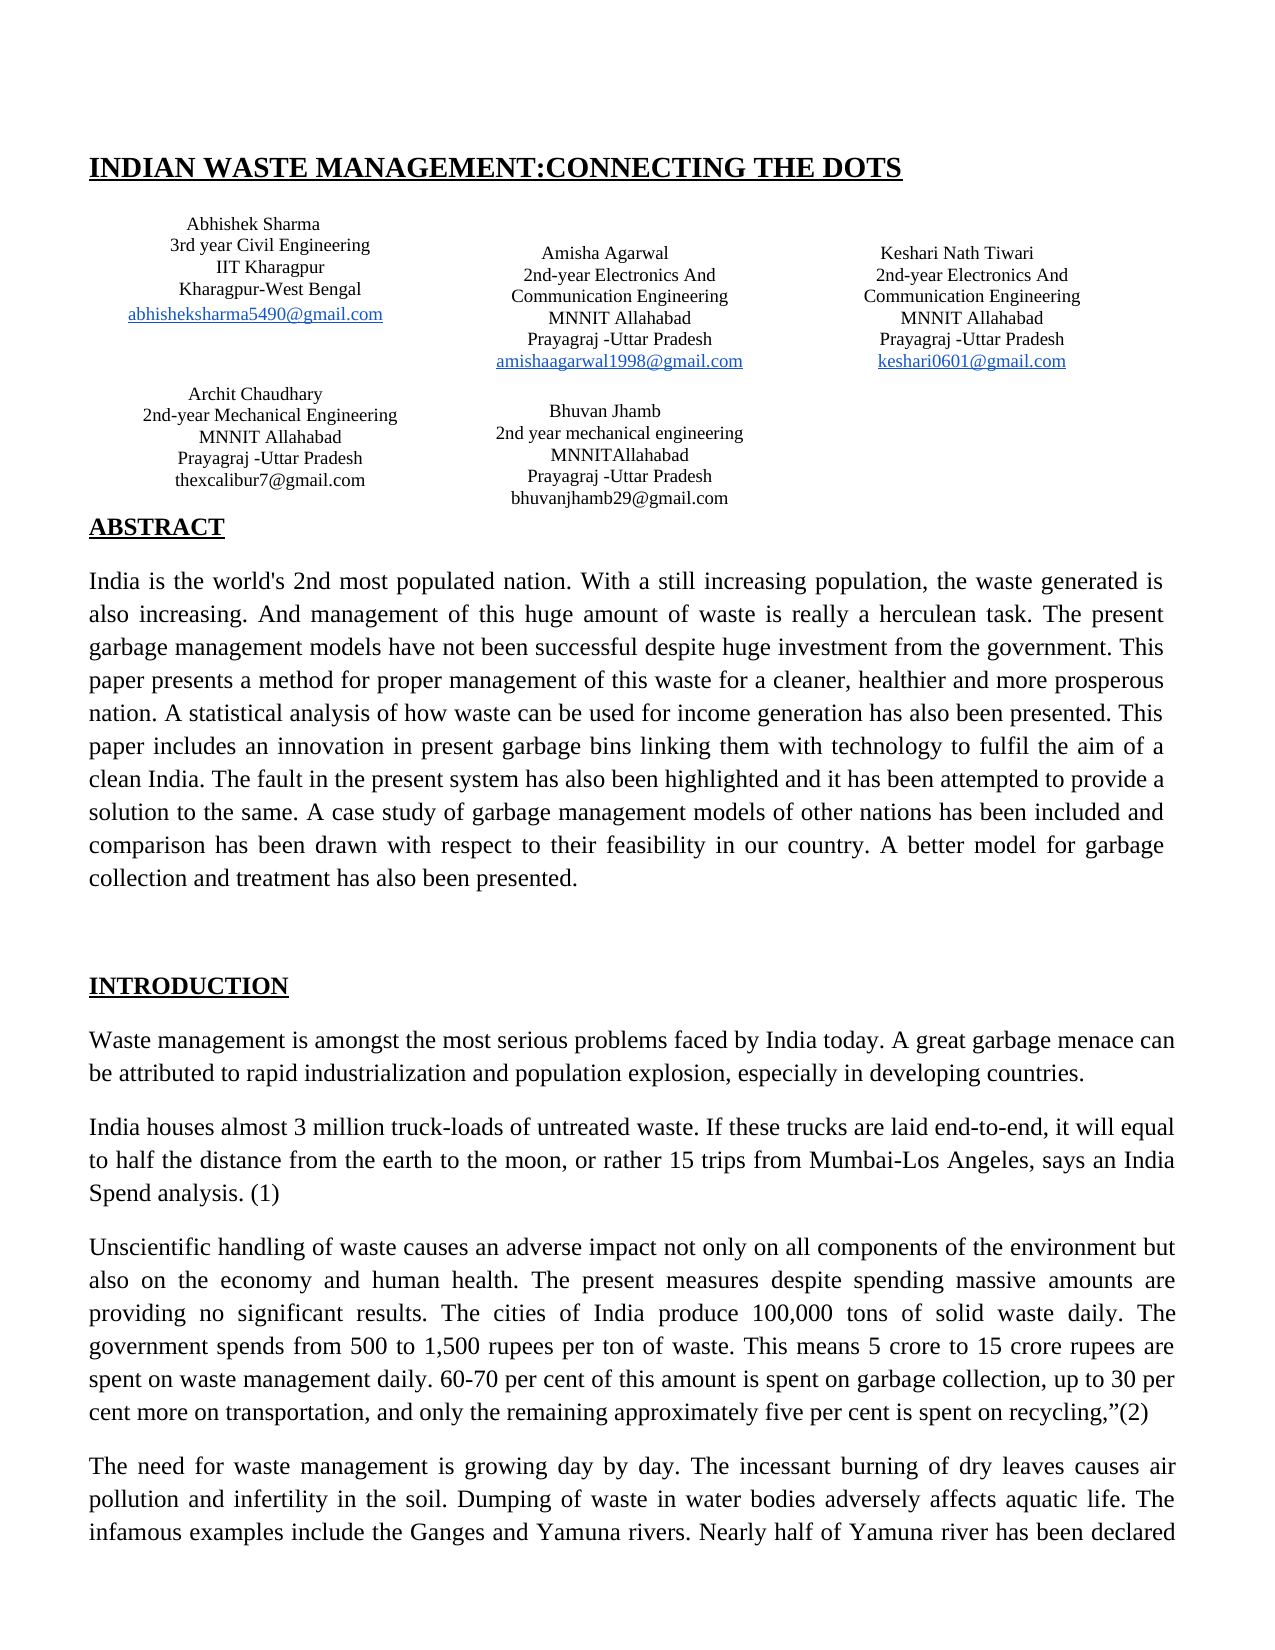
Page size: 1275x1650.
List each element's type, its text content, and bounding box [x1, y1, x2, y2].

text INDIAN WASTE MANAGEMENT:CONNECTING THE DOTS [89, 150, 1121, 183]
text Amisha Agarwal 2nd-year Electronics And Communication Engineering MNNIT Allahabad Prayagraj -Uttar Pradesh amishaagarwal1998@gmail.com [459, 242, 772, 371]
text Bhuvan Jhamb 2nd year mechanical engineering MNNITAllahabad Prayagraj -Uttar Pradesh bhuvanjhamb29@gmail.com [459, 400, 772, 508]
text abhisheksharma5490@gmail.com [89, 303, 422, 325]
text Archit Chaudhary 2nd-year Mechanical Engineering MNNIT Allahabad Prayagraj -Uttar Pradesh thexcalibur7@gmail.com [89, 383, 422, 490]
text INTRODUCTION [89, 971, 1177, 1000]
text India is the world's 2nd most populated nation. With a still increasing population, the waste generated is also increasing. And management of this huge amount of waste is really a herculean task. The present garbage management models have not been successful despite huge investment from the government. This paper presents a method for proper management of this waste for a cleaner, healthier and more prosperous nation. A statistical analysis of how waste can be used for income generation has also been presented. This paper includes an innovation in present garbage bins linking them with technology to fulfil the aim of a clean India. The fault in the present system has also been highlighted and it has been attempted to provide a solution to the same. A case study of garbage management models of other nations has been included and comparison has been drawn with respect to their feasibility in our country. A better model for garbage collection and treatment has also been presented. [89, 566, 1165, 892]
text Waste management is amongst the most serious problems faced by India today. A great garbage menace can be attributed to rapid industrialization and population explosion, especially in developing countries. [89, 1025, 1177, 1087]
text Keshari Nath Tiwari 2nd-year Electronics And Communication Engineering MNNIT Allahabad Prayagraj -Uttar Pradesh keshari0601@gmail.com [809, 242, 1127, 371]
text Abhishek Sharma 3rd year Civil Engineering IIT Kharagpur Kharagpur-West Bengal [89, 213, 422, 299]
text Unscientific handling of waste causes an adverse impact not only on all components of the environment but also on the economy and human health. The present measures despite spending massive amounts are providing no significant results. The cities of India produce 100,000 tons of solid waste daily. The government spends from 500 to 1,500 rupees per ton of waste. This means 5 crore to 15 crore rupees are spent on waste management daily. 60-70 per cent of this amount is spent on garbage collection, up to 30 per cent more on transportation, and only the remaining approximately five per cent is spent on recycling,”(2) [89, 1232, 1177, 1426]
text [89, 1451, 1177, 1546]
text India houses almost 3 million truck-loads of untreated waste. If these trucks are laid end-to-end, it will equal to half the distance from the earth to the moon, or rather 15 trips from Mumbai-Los Angeles, says an India Spend analysis. (1) [89, 1112, 1177, 1207]
text ABSTRACT [89, 512, 1165, 541]
